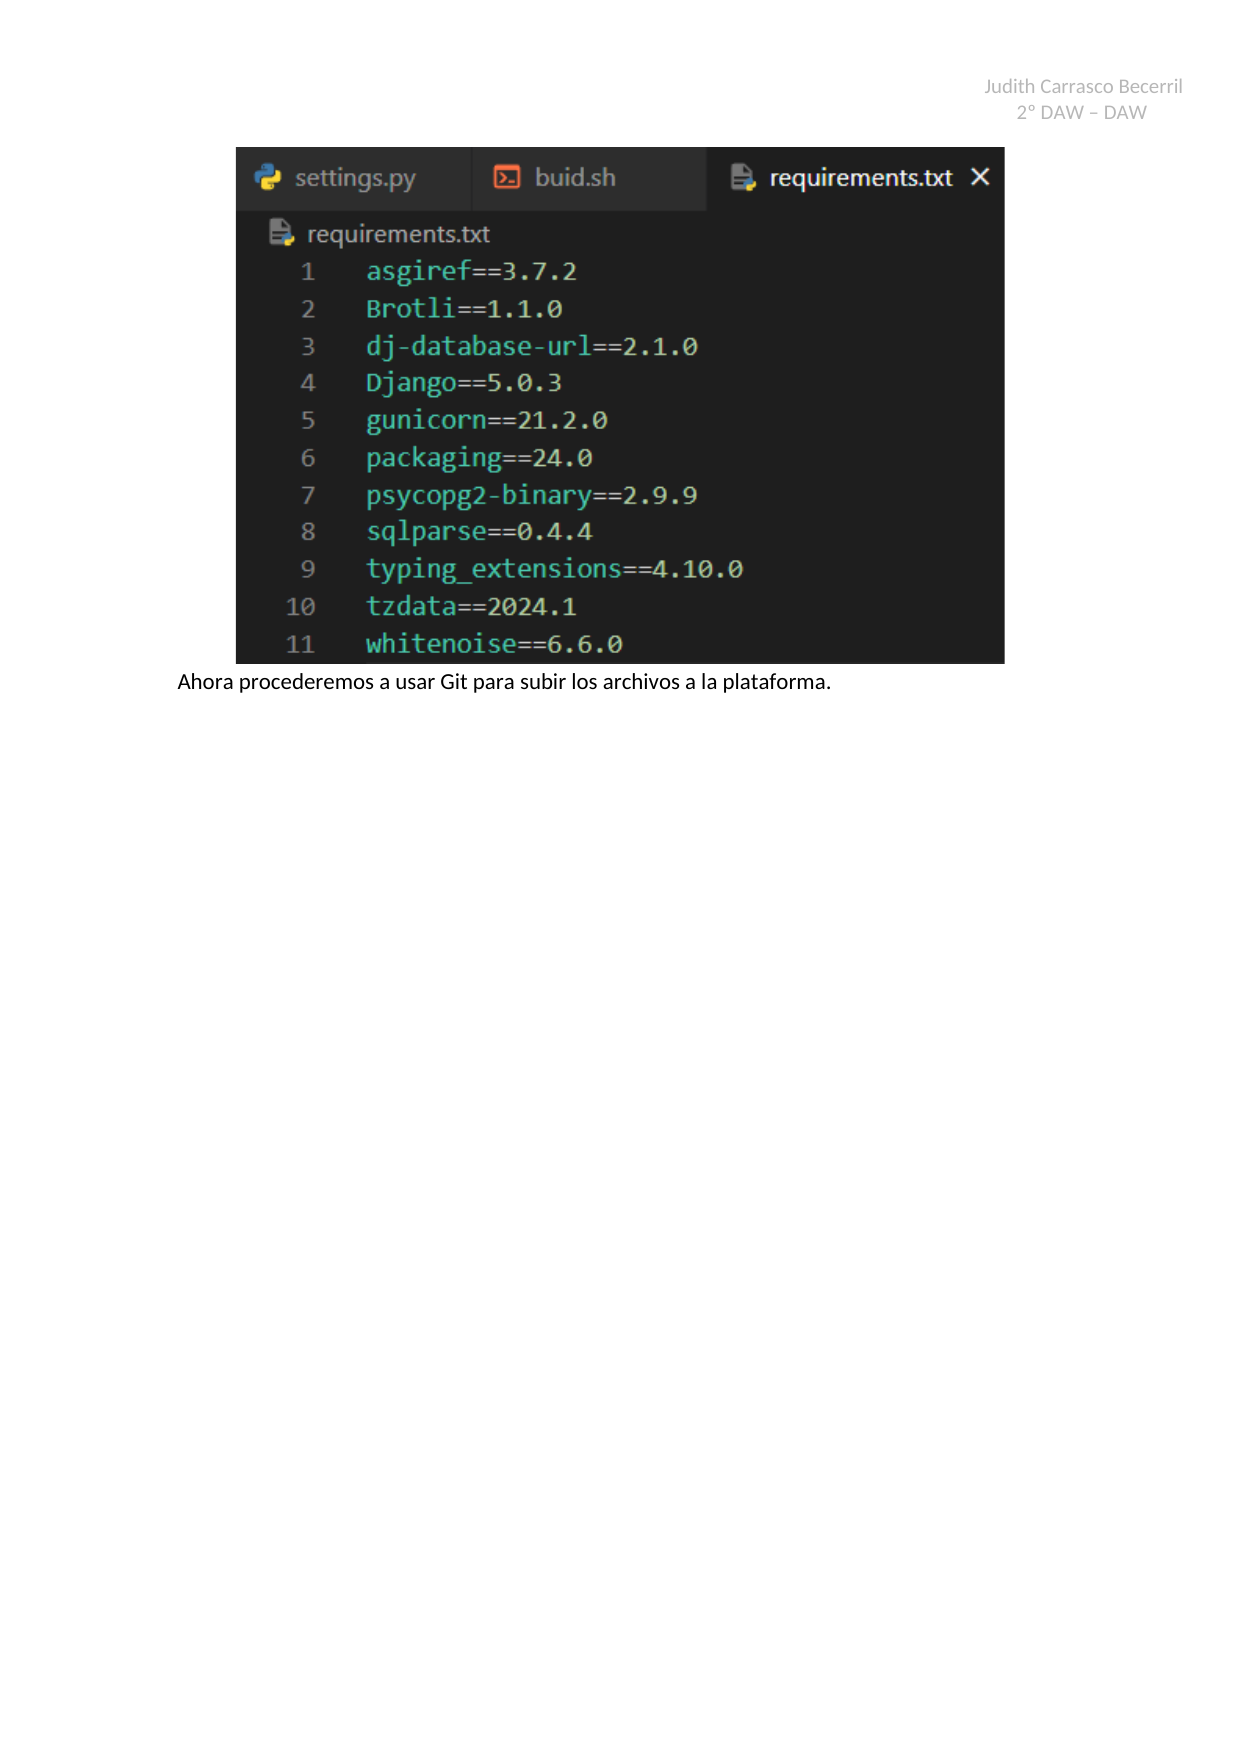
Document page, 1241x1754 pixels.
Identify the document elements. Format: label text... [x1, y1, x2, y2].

picture [235, 147, 1005, 664]
